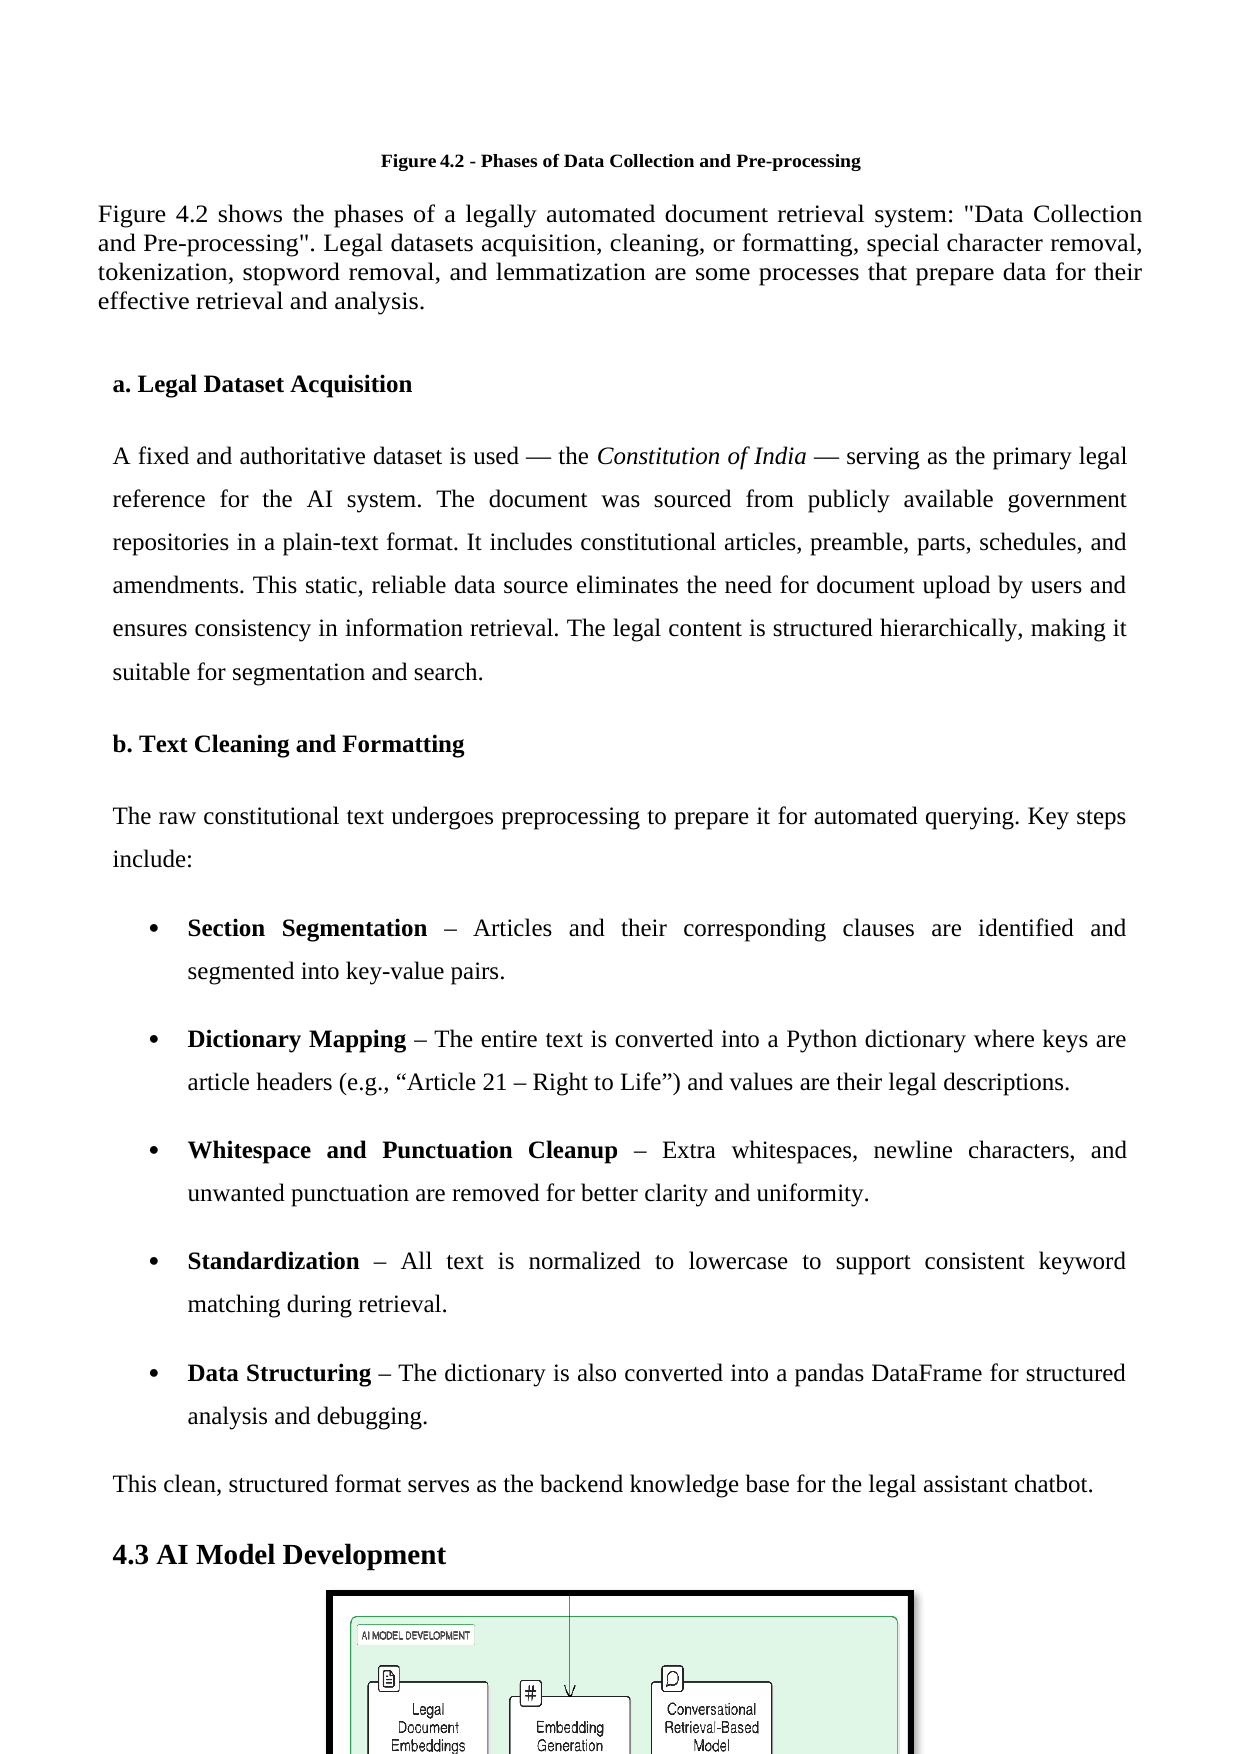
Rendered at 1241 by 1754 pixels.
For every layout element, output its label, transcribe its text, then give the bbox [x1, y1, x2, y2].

subtitle a. Legal Dataset Acquisition [112, 369, 1128, 397]
list Whitespace and Punctuation Cleanup – Extra whitespaces, newline characters, and unwanted punctuation are removed for better clarity and uniformity. [150, 1135, 1128, 1207]
text Figure 4.2 shows the phases of a legally automated document retrieval system: "Data Collection and Pre-processing". Legal datasets acquisition, cleaning, or formatting, special character removal, tokenization, stopword removal, and lemmatization are some processes that prepare data for their effective retrieval and analysis. [98, 199, 1144, 314]
picture [333, 1596, 908, 1754]
text A fixed and authoritative dataset is used — the Constitution of India — serving as the primary legal reference for the AI system. The document was sourced from publicly available government repositories in a plain-text format. It includes constitutional articles, preamble, parts, schedules, and amendments. This static, reliable data source eliminates the need for document upload by users and ensures consistency in information retrieval. The legal content is structured hierarchically, making it suitable for segmentation and search. [112, 441, 1128, 685]
list Standardization – All text is normalized to lowercase to support consistent keyword matching during retrieval. [150, 1246, 1128, 1318]
text The raw constitutional text undergoes preprocessing to prepare it for automated querying. Key steps include: [112, 801, 1128, 873]
list Data Structuring – The dictionary is also converted into a pandas DataFrame for structured analysis and debugging. [150, 1358, 1128, 1429]
list Section Segmentation – Articles and their corresponding clauses are identified and segmented into key-value pairs. [150, 913, 1128, 984]
text 4.3 AI Model Development [112, 1537, 1128, 1571]
text Figure 4.2 - Phases of Data Collection and Pre-processing [98, 150, 1144, 172]
list Dictionary Mapping – The entire text is converted into a Python dictionary where keys are article headers (e.g., “Article 21 – Right to Life”) and values are their legal descriptions. [150, 1024, 1128, 1096]
text This clean, structured format serves as the backend knowledge base for the legal assistant chatbot. [112, 1469, 1128, 1498]
subtitle b. Text Cleaning and Formatting [112, 729, 1128, 758]
